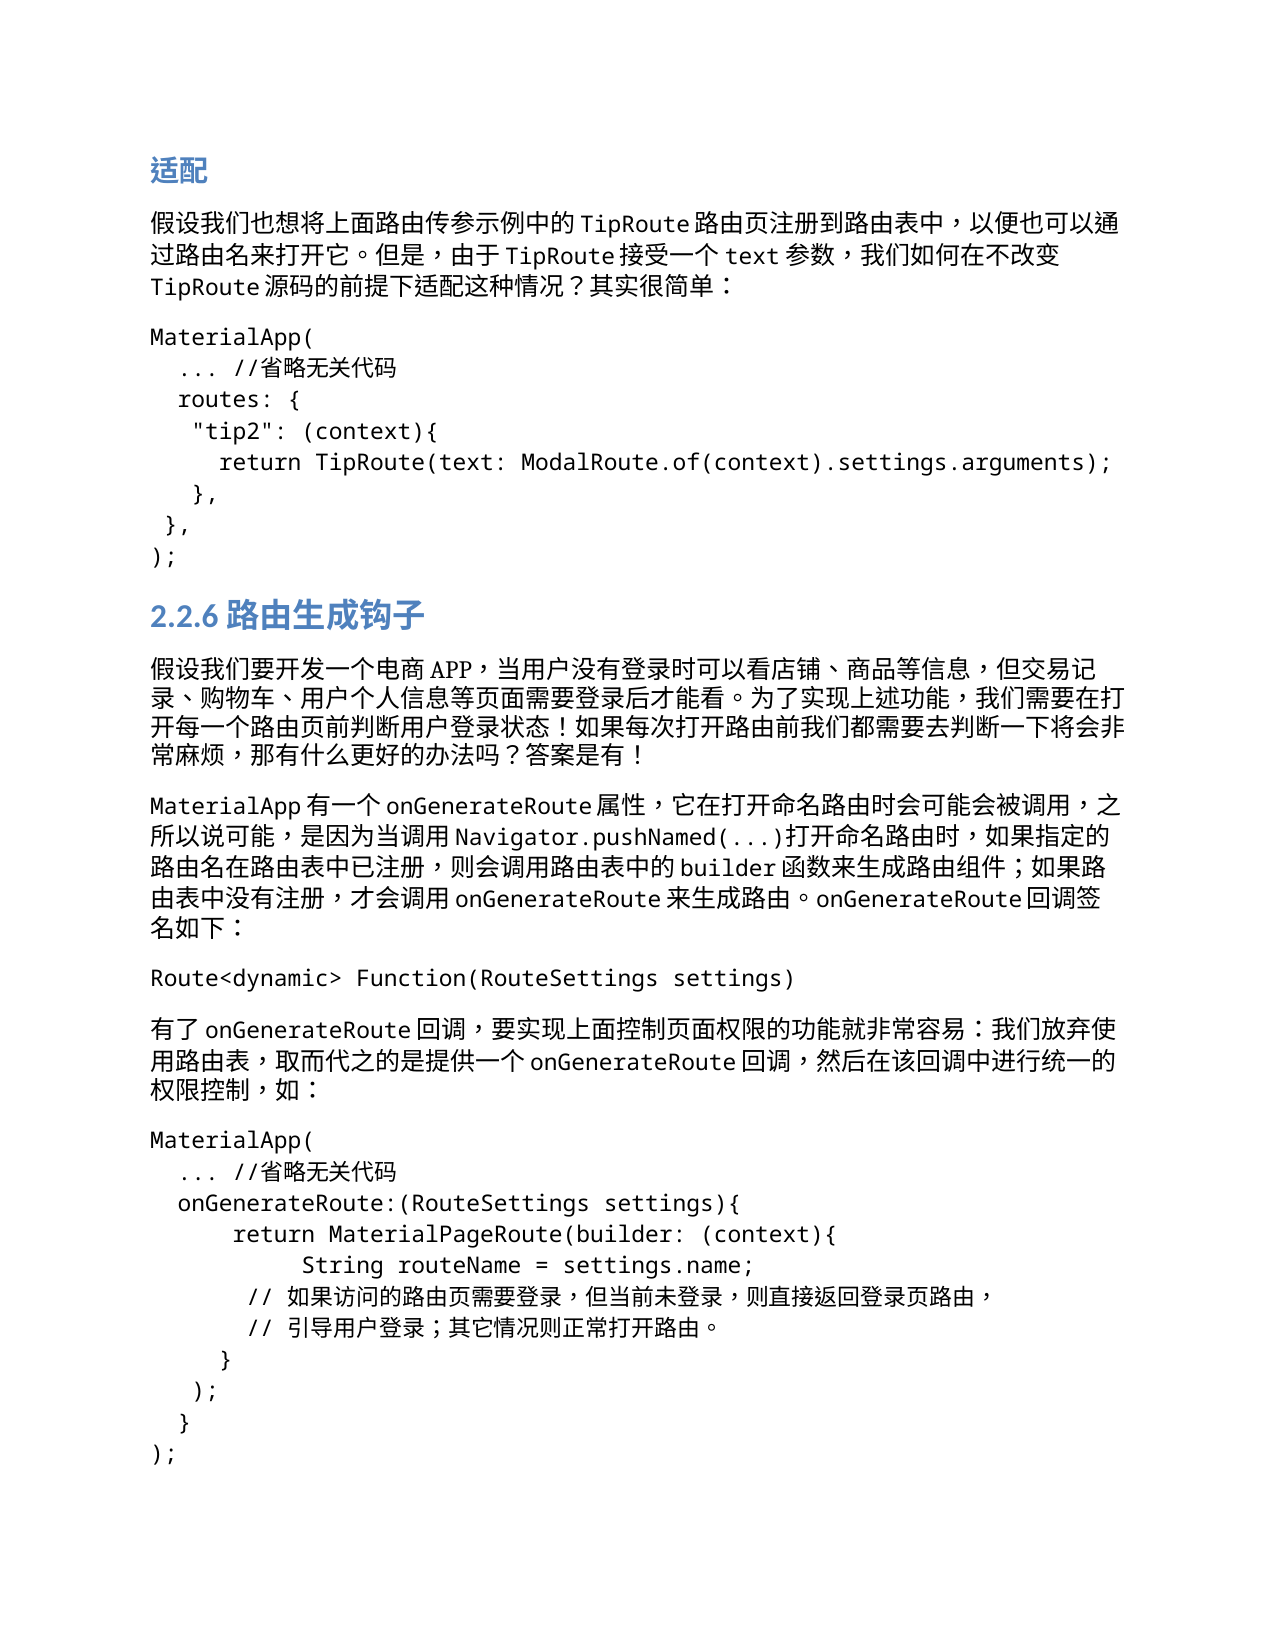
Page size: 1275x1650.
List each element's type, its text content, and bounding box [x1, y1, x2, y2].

text 假设我们也想将上面路由传参示例中的TipRoute路由页注册到路由表中，以便也可以通过路由名来打开它。但是，由于TipRoute接受一个text 参数，我们如何在不改变TipRoute源码的前提下适配这种情况？其实很简单： [150, 208, 1125, 302]
text 有了onGenerateRoute回调，要实现上面控制页面权限的功能就非常容易：我们放弃使用路由表，取而代之的是提供一个onGenerateRoute回调，然后在该回调中进行统一的权限控制，如： [150, 1014, 1125, 1106]
subtitle 适配 [150, 150, 1125, 190]
text MaterialApp有一个onGenerateRoute属性，它在打开命名路由时会可能会被调用，之所以说可能，是因为当调用Navigator.pushNamed(...)打开命名路由时，如果指定的路由名在路由表中已注册，则会调用路由表中的builder函数来生成路由组件；如果路由表中没有注册，才会调用onGenerateRoute来生成路由。onGenerateRoute回调签名如下： [150, 790, 1125, 943]
text 假设我们要开发一个电商APP，当用户没有登录时可以看店铺、商品等信息，但交易记录、购物车、用户个人信息等页面需要登录后才能看。为了实现上述功能，我们需要在打开每一个路由页前判断用户登录状态！如果每次打开路由前我们都需要去判断一下将会非常麻烦，那有什么更好的办法吗？答案是有！ [150, 656, 1125, 771]
text MaterialApp( ... //省略无关代码 onGenerateRoute:(RouteSettings settings){ return MaterialPageRoute(builder: (context){ String routeName = settings.name; // 如果访问的路由页需要登录，但当前未登录，则直接返回登录页路由， // 引导用户登录；其它情况则正常打开路由。 } ); } ); [150, 1124, 1125, 1468]
text MaterialApp( ... //省略无关代码 routes: { "tip2": (context){ return TipRoute(text: ModalRoute.of(context).settings.arguments); }, }, ); [150, 321, 1125, 571]
text Route<dynamic> Function(RouteSettings settings) [150, 962, 1125, 993]
subtitle 2.2.6 路由生成钩子 [150, 592, 1125, 637]
